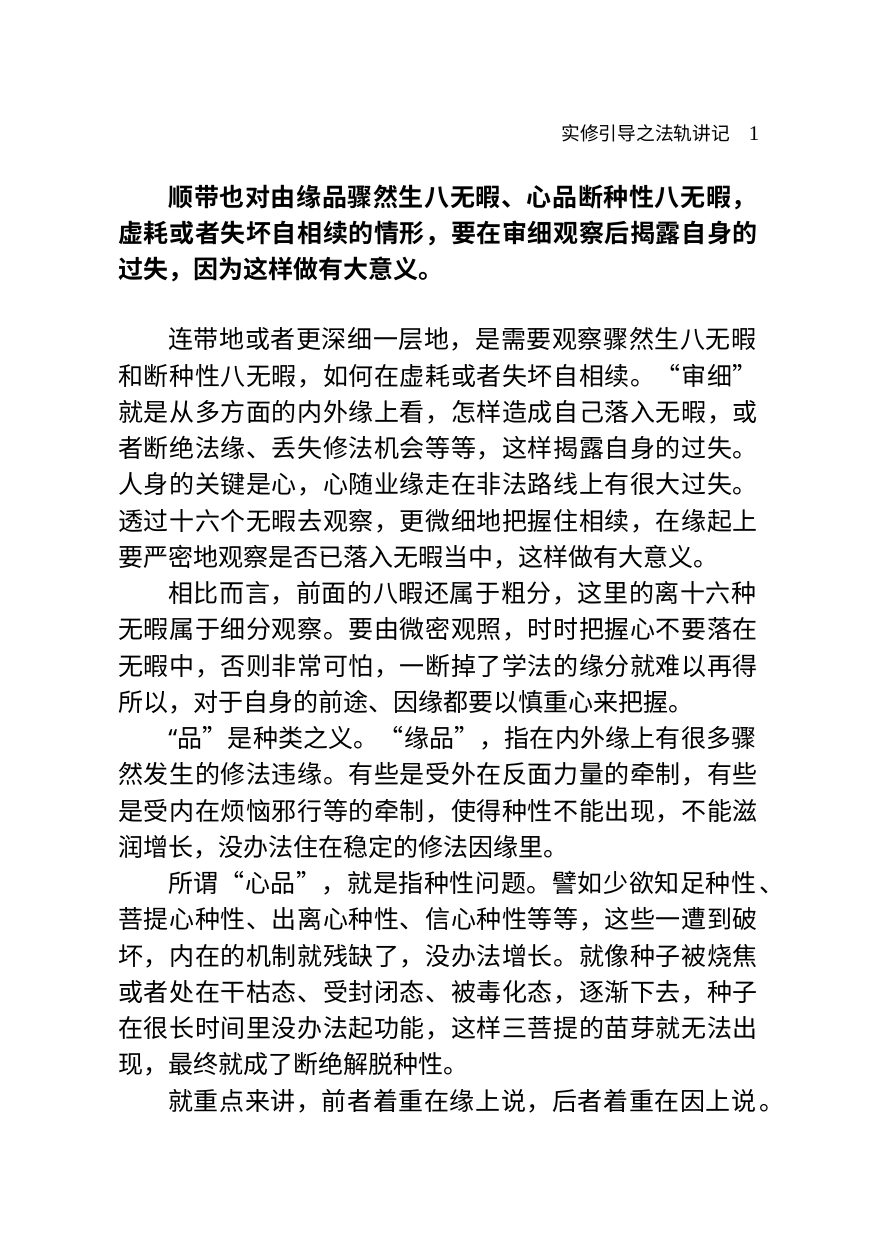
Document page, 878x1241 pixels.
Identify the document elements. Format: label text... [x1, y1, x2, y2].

text 顺带也对由缘品骤然生八无暇、心品断种性八无暇，虚耗或者失坏自相续的情形，要在审细观察后揭露自身的过失，因为这样做有大意义。 [118, 177, 759, 286]
text “品”是种类之义。“缘品”，指在内外缘上有很多骤然发生的修法违缘。有些是受外在反面力量的牵制，有些是受内在烦恼邪行等的牵制，使得种性不能出现，不能滋润增长，没办法住在稳定的修法因缘里。 [118, 719, 759, 864]
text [118, 1081, 759, 1117]
text 所谓“心品”，就是指种性问题。譬如少欲知足种性、菩提心种性、出离心种性、信心种性等等，这些一遭到破坏，内在的机制就残缺了，没办法增长。就像种子被烧焦，或者处在干枯态、受封闭态、被毒化态，逐渐下去，种子在很长时间里没办法起功能，这样三菩提的苗芽就无法出现，最终就成了断绝解脱种性。 [118, 864, 759, 1081]
text 相比而言，前面的八暇还属于粗分，这里的离十六种无暇属于细分观察。要由微密观照，时时把握心不要落在无暇中，否则非常可怕，一断掉了学法的缘分就难以再得。所以，对于自身的前途、因缘都要以慎重心来把握。 [118, 574, 759, 719]
text 连带地或者更深细一层地，是需要观察骤然生八无暇和断种性八无暇，如何在虚耗或者失坏自相续。“审细”就是从多方面的内外缘上看，怎样造成自己落入无暇，或者断绝法缘、丢失修法机会等等，这样揭露自身的过失。人身的关键是心，心随业缘走在非法路线上有很大过失。透过十六个无暇去观察，更微细地把握住相续，在缘起上要严密地观察是否已落入无暇当中，这样做有大意义。 [118, 320, 759, 574]
